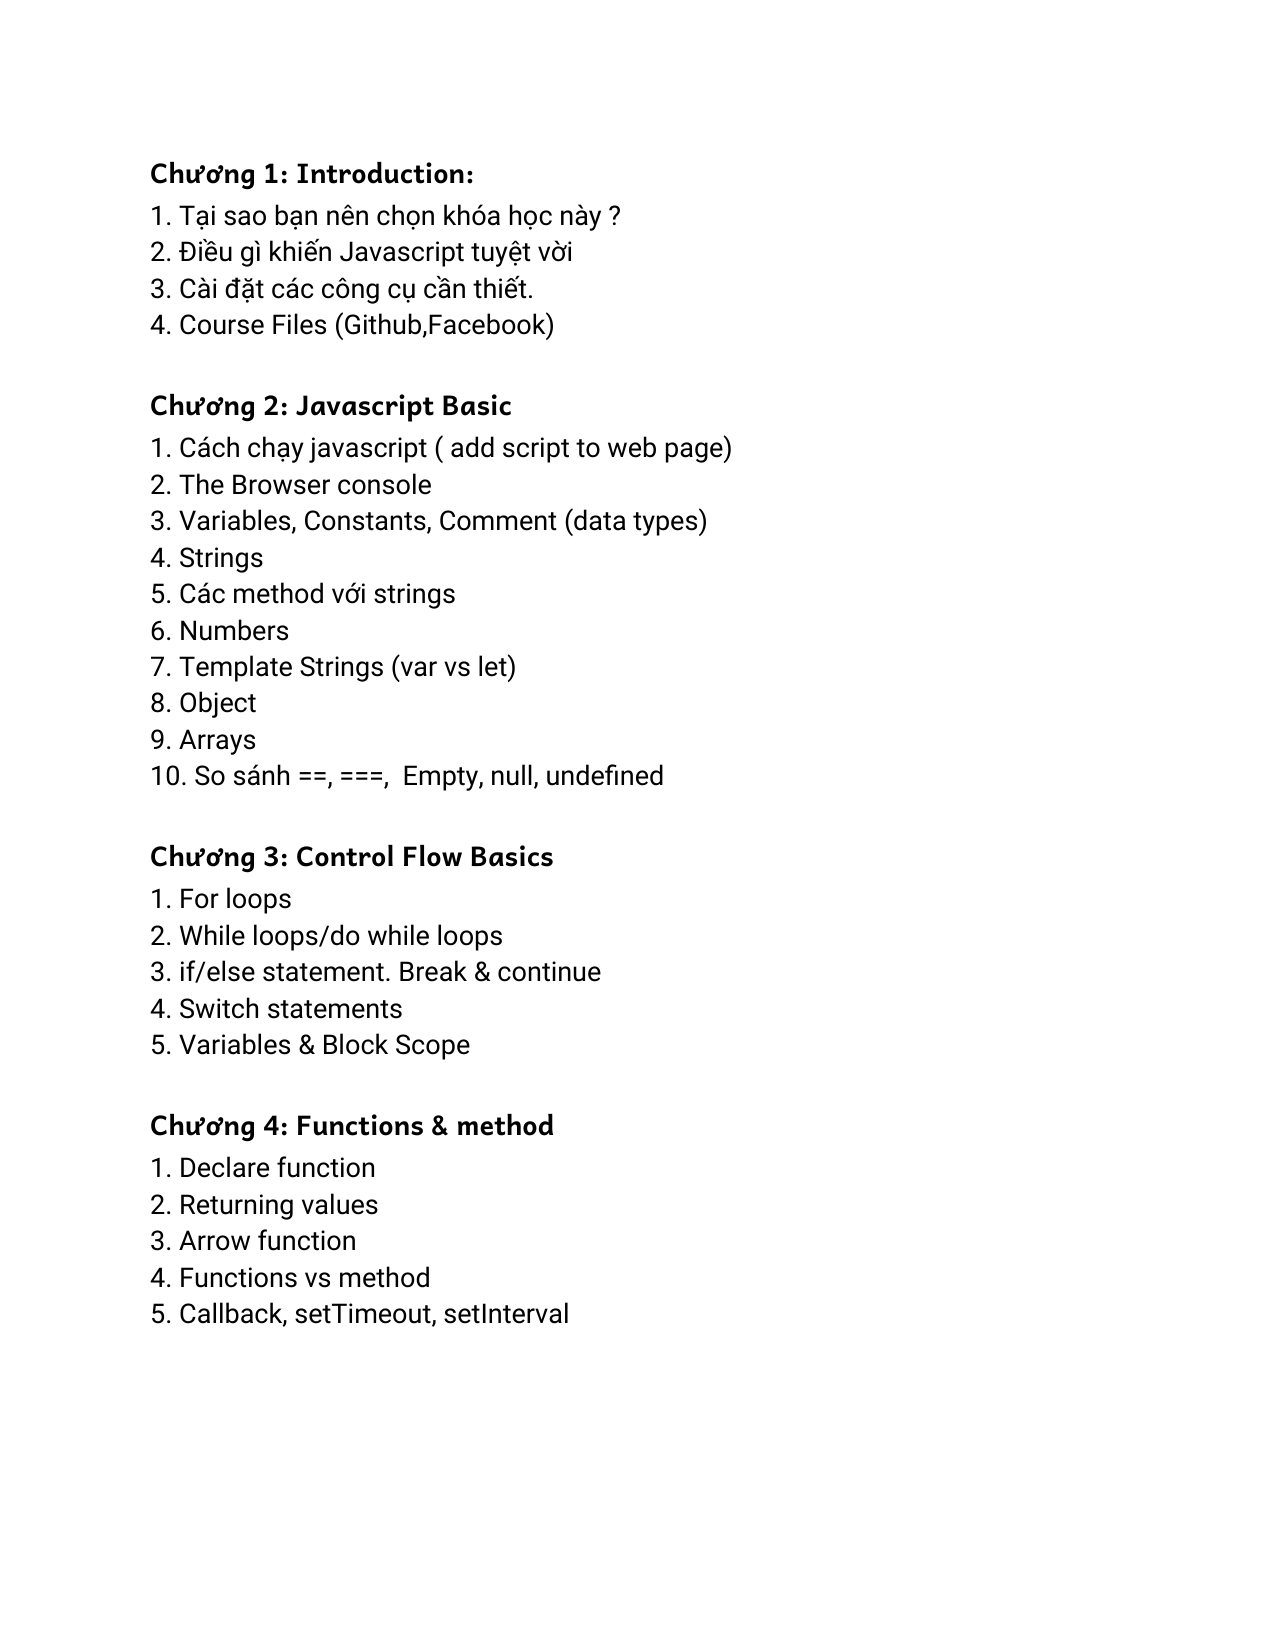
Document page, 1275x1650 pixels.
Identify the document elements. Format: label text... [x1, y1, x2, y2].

text 3. Cài đặt các công cụ cần thiết. [150, 273, 1125, 305]
text 1. Declare function [150, 1152, 1125, 1184]
text 4. Course Files (Github,Facebook) [150, 309, 1125, 341]
text 3. if/else statement. Break & continue [150, 957, 1125, 988]
text 3. Arrow function [150, 1225, 1125, 1257]
text Chương 3: Control Flow Basics [150, 833, 1125, 877]
text 2. The Browser console [150, 469, 1125, 501]
text 7. Template Strings (var vs let) [150, 651, 1125, 683]
text 9. Arrays [150, 724, 1125, 756]
text 2. Điều gì khiến Javascript tuyệt vời [150, 237, 1125, 268]
text 5. Callback, setTimeout, setInterval [150, 1298, 1125, 1330]
text 4. Functions vs method [150, 1262, 1125, 1294]
text 4. Strings [150, 542, 1125, 574]
text Chương 1: Introduction: [150, 150, 1125, 194]
text 10. So sánh ==, ===, Empty, null, undefined [150, 761, 1125, 792]
text 1. Cách chạy javascript ( add script to web page) [150, 432, 1125, 464]
text 1. For loops [150, 884, 1125, 915]
text 3. Variables, Constants, Comment (data types) [150, 505, 1125, 537]
text Chương 4: Functions & method [150, 1102, 1125, 1146]
text Chương 2: Javascript Basic [150, 382, 1125, 426]
text 8. Object [150, 688, 1125, 719]
text 2. Returning values [150, 1189, 1125, 1221]
text 4. Switch statements [150, 993, 1125, 1025]
text 5. Các method với strings [150, 578, 1125, 610]
text 6. Numbers [150, 615, 1125, 647]
text 2. While loops/do while loops [150, 920, 1125, 952]
text 1. Tại sao bạn nên chọn khóa học này ? [150, 200, 1125, 232]
text 5. Variables & Block Scope [150, 1029, 1125, 1061]
